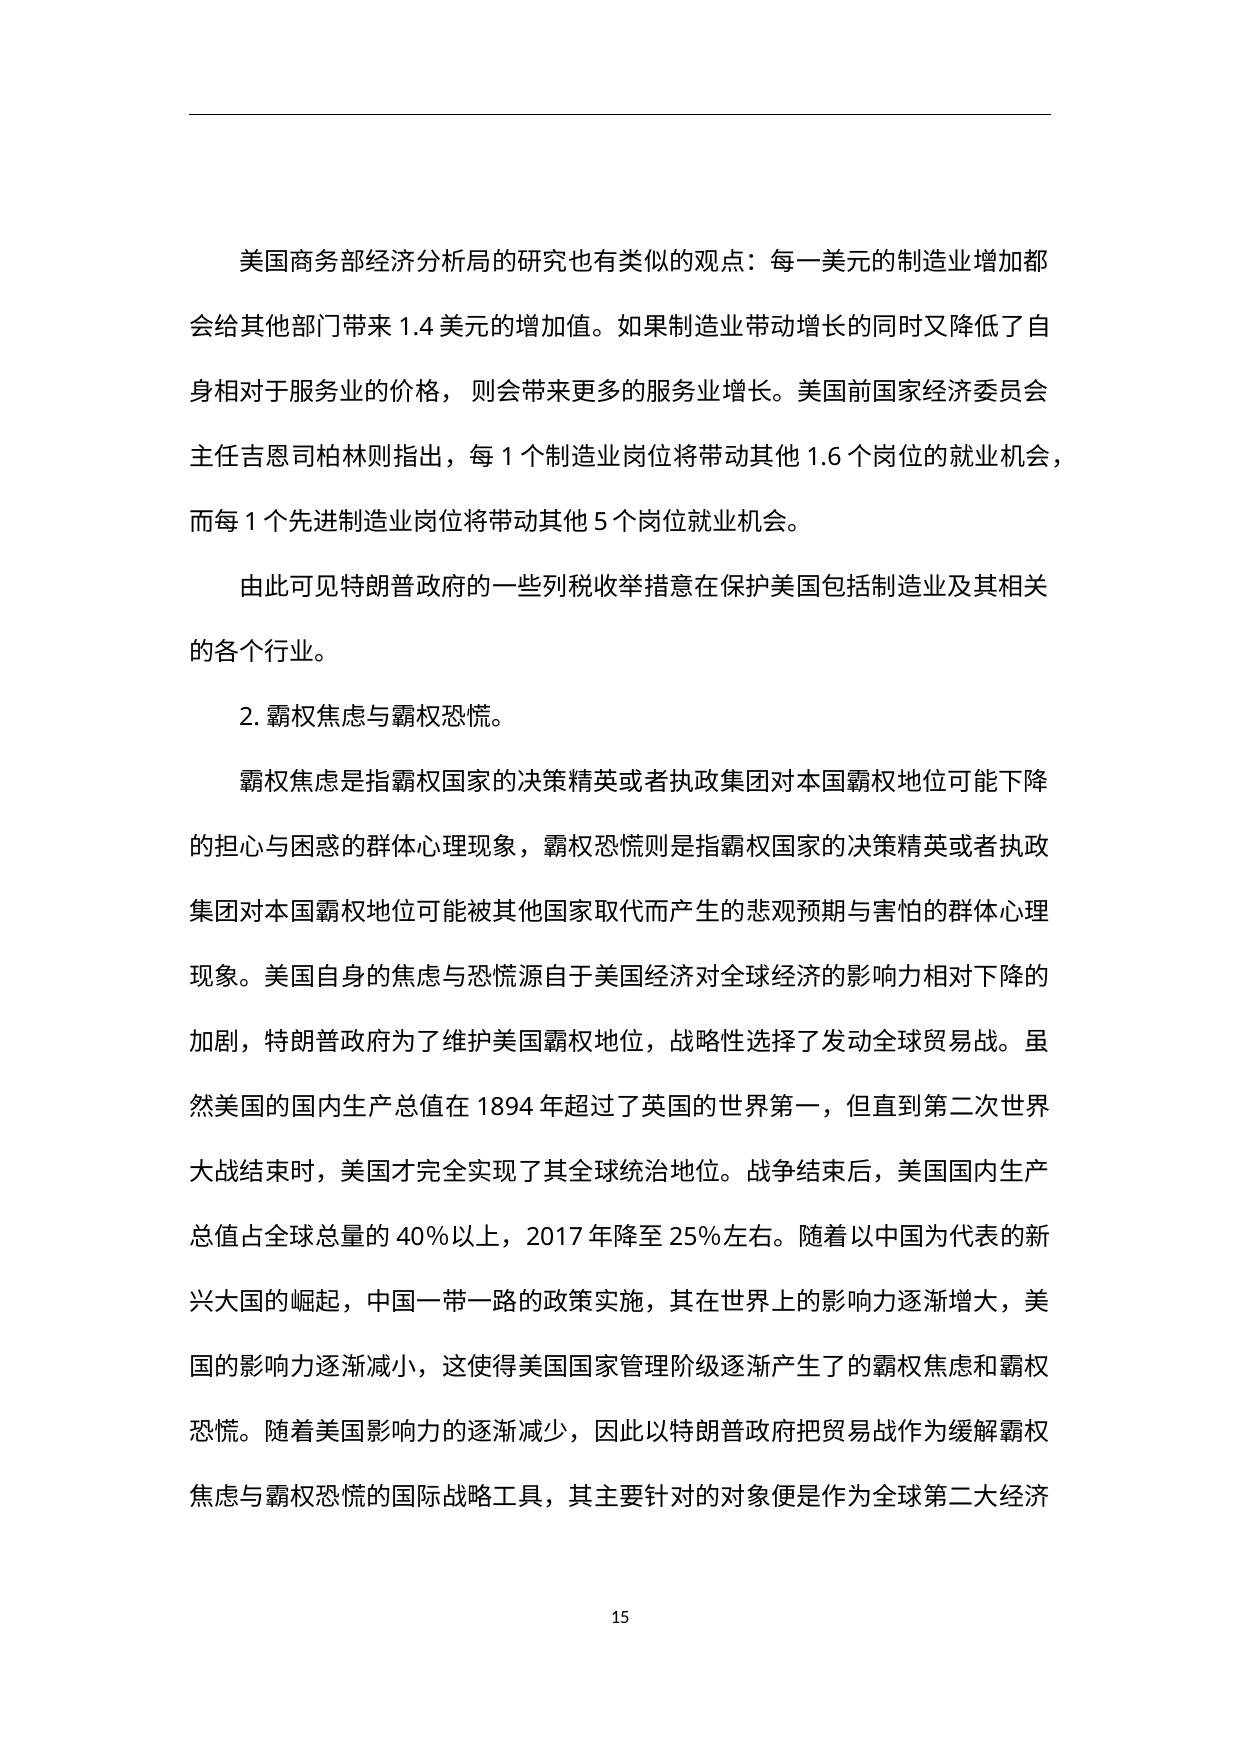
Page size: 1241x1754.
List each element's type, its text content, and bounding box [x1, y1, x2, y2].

text 美国商务部经济分析局的研究也有类似的观点：每一美元的制造业增加都会给其他部门带来1.4美元的增加值。如果制造业带动增长的同时又降低了自身相对于服务业的价格， 则会带来更多的服务业增长。美国前国家经济委员会主任吉恩司柏林则指出，每1个制造业岗位将带动其他1.6个岗位的就业机会，而每1个先进制造业岗位将带动其他5个岗位就业机会。 [189, 227, 1051, 552]
text 由此可见特朗普政府的一些列税收举措意在保护美国包括制造业及其相关的各个行业。 [189, 552, 1051, 682]
text 2. 霸权焦虑与霸权恐慌。 [189, 682, 1051, 747]
